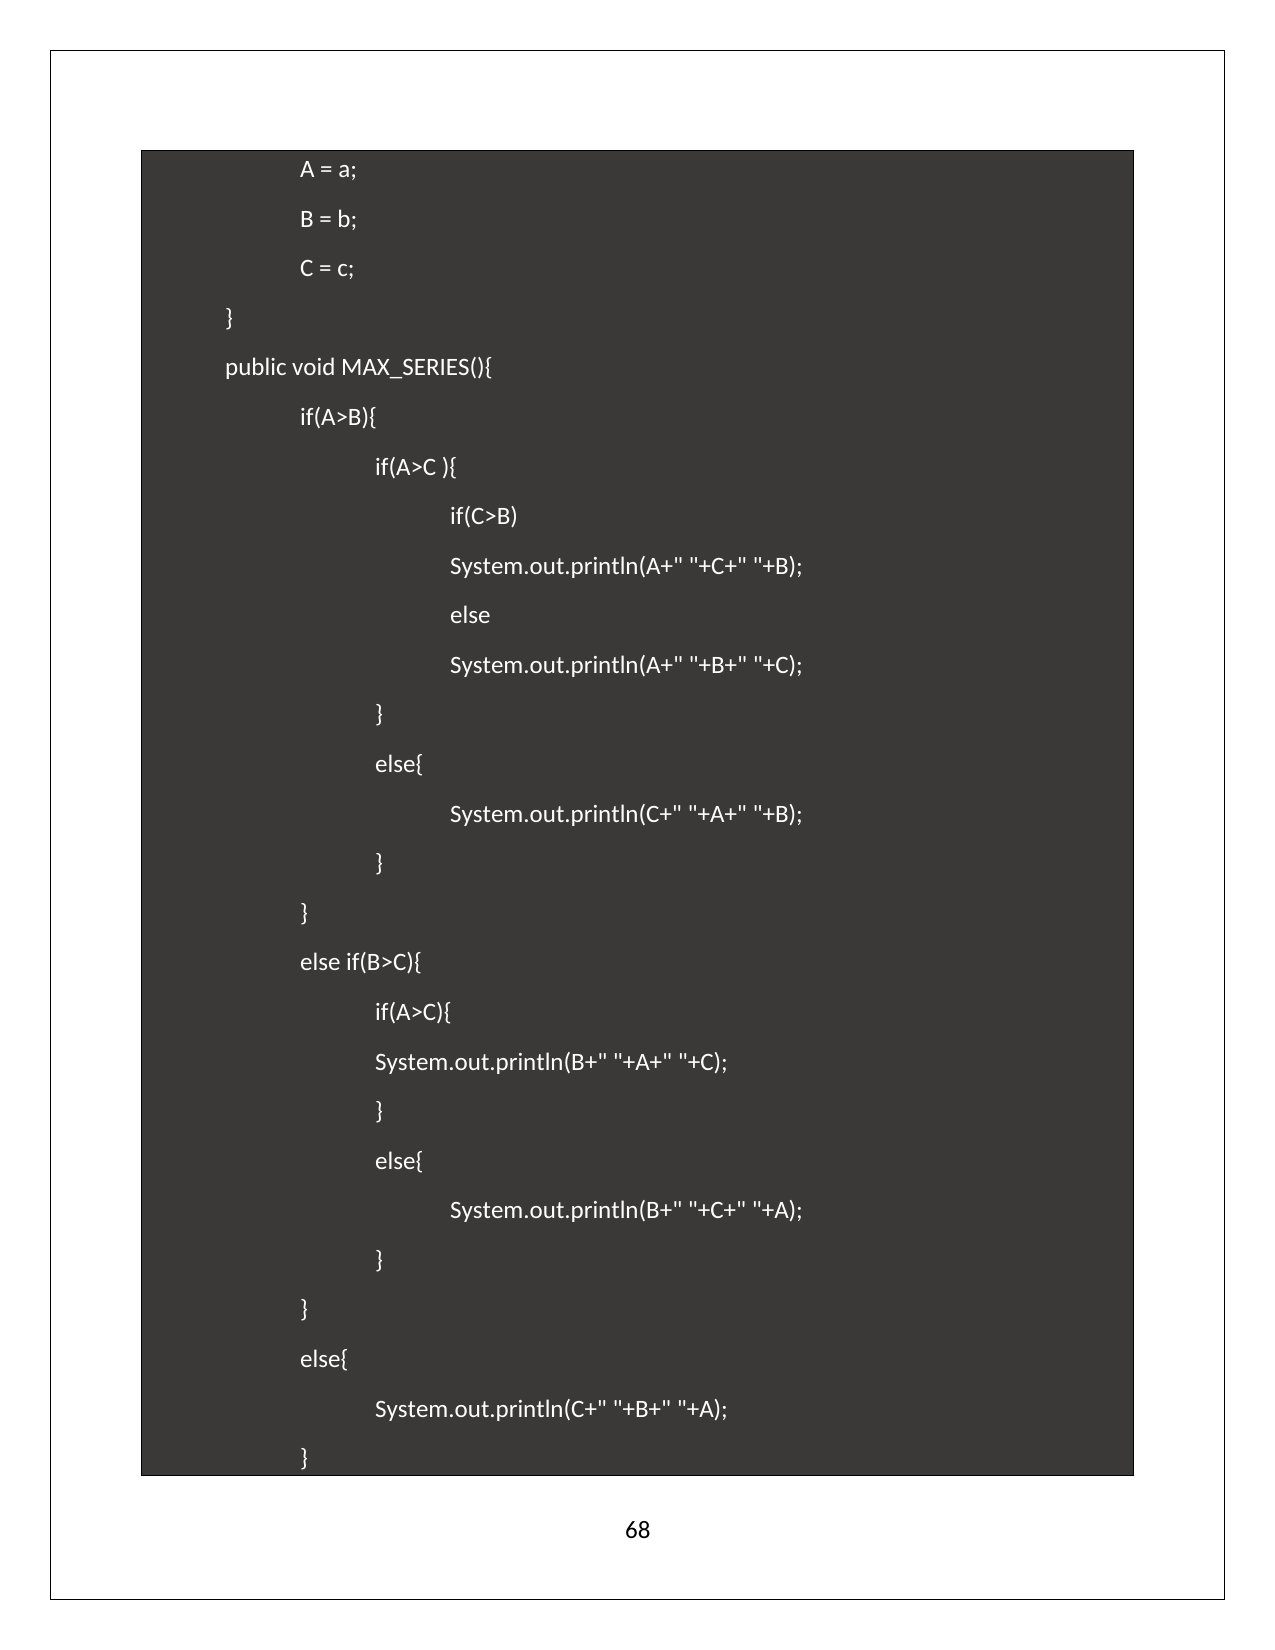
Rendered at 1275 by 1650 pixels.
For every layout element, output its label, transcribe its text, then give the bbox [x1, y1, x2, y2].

text } [142, 894, 1133, 927]
text if(C>B) [142, 497, 1133, 531]
text } [142, 695, 1133, 729]
text } [142, 1092, 1133, 1126]
text System.out.println(A+" "+B+" "+C); [142, 646, 1133, 679]
text else{ [142, 1142, 1133, 1175]
text } [142, 1439, 1133, 1475]
text else{ [142, 1340, 1133, 1374]
text public void MAX_SERIES(){ [142, 348, 1133, 382]
text System.out.println(A+" "+C+" "+B); [142, 547, 1133, 580]
text B = b; [142, 199, 1133, 233]
text System.out.println(C+" "+A+" "+B); [142, 794, 1133, 828]
text System.out.println(C+" "+B+" "+A); [142, 1389, 1133, 1423]
text if(A>C ){ [142, 447, 1133, 481]
text System.out.println(B+" "+C+" "+A); [142, 1191, 1133, 1225]
text System.out.println(B+" "+A+" "+C); [142, 1042, 1133, 1076]
text } [142, 1241, 1133, 1274]
text else [142, 596, 1133, 630]
text C = c; [142, 249, 1133, 283]
text else if(B>C){ [142, 943, 1133, 977]
text } [142, 299, 1133, 332]
text else{ [142, 745, 1133, 779]
text A = a; [142, 151, 1133, 184]
text if(A>B){ [142, 398, 1133, 432]
text } [142, 1290, 1133, 1324]
text if(A>C){ [142, 993, 1133, 1027]
text } [142, 844, 1133, 878]
